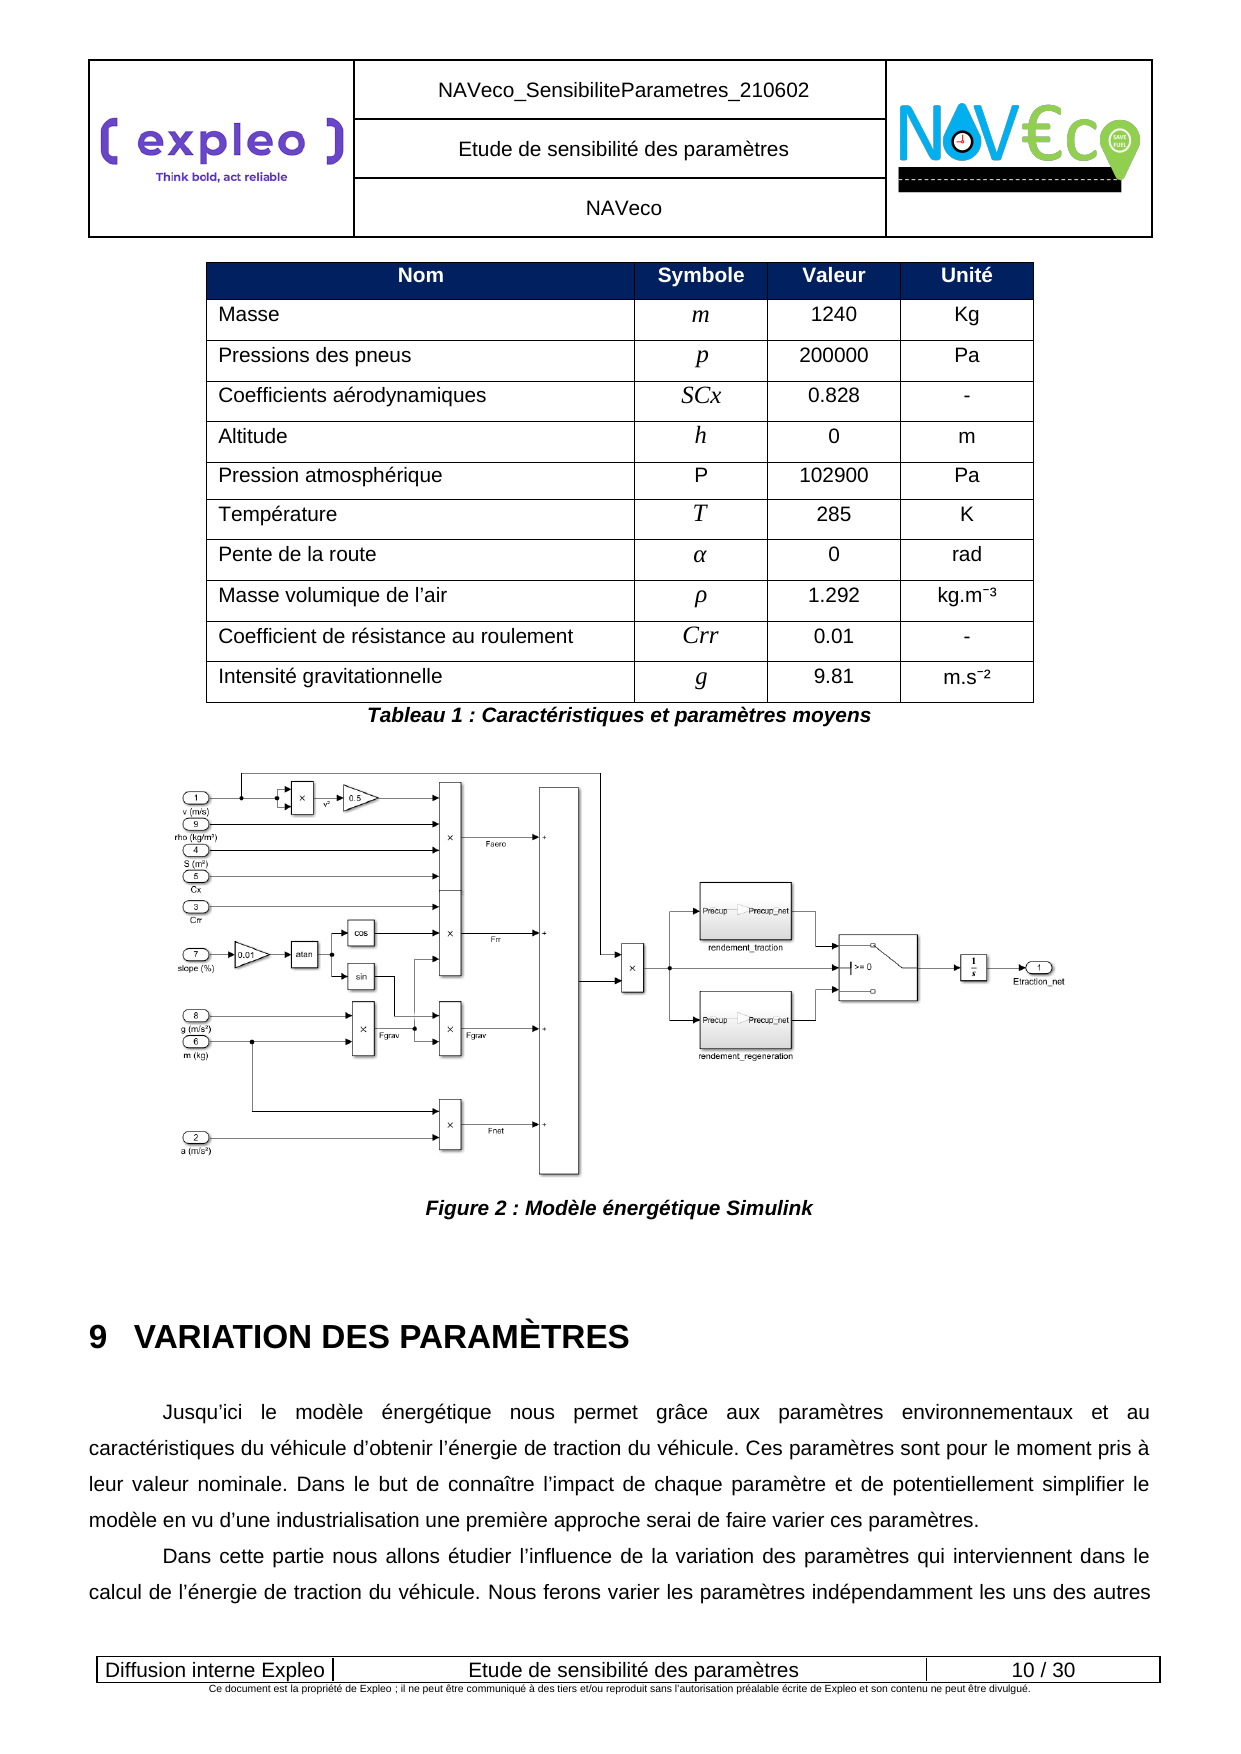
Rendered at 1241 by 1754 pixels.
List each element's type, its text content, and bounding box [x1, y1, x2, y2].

table_cell [635, 581, 767, 621]
table_cell Pression atmosphérique [207, 463, 634, 499]
table_cell [635, 382, 767, 421]
picture [170, 762, 1071, 1184]
table_cell 200000 [768, 341, 900, 381]
table_cell 0 [768, 540, 900, 580]
table_cell 9.81 [768, 662, 900, 702]
table_cell Intensité gravitationnelle [207, 662, 634, 702]
table_cell Pente de la route [207, 540, 634, 580]
table_cell [635, 622, 767, 661]
table_header Valeur [768, 263, 900, 299]
table_cell [635, 422, 767, 462]
text Jusqu’ici le modèle énergétique nous permet grâce aux paramètres environnementaux et au caractéristiques du véhicule d’obtenir l’énergie de traction du véhicule. Ces paramètres sont pour le moment pris à leur valeur nominale. Dans le but de connaître l’impact de chaque paramètre et de potentiellement simplifier le modèle en vu d’une industrialisation une première approche serai de faire varier ces paramètres. [89, 1400, 1152, 1532]
table_cell 102900 [768, 463, 900, 499]
table_cell [635, 540, 767, 580]
table_cell Kg [901, 300, 1033, 340]
subtitle Variation des paramètres [89, 1317, 1152, 1356]
table_cell Coefficients aérodynamiques [207, 382, 634, 421]
table_cell - [901, 622, 1033, 661]
table_cell 285 [768, 500, 900, 539]
table_cell - [901, 382, 1033, 421]
table_cell P [635, 463, 767, 499]
table_cell 0 [768, 422, 900, 462]
table_cell Masse volumique de l’air [207, 581, 634, 621]
table_cell Altitude [207, 422, 634, 462]
table_header Nom [207, 263, 634, 299]
table_cell [635, 341, 767, 381]
table_cell Température [207, 500, 634, 539]
table_cell Pa [901, 463, 1033, 499]
table_cell K [901, 500, 1033, 539]
table_cell kg.m⁻³ [901, 581, 1033, 621]
table_cell Masse [207, 300, 634, 340]
picture [95, 105, 348, 192]
table_cell 1.292 [768, 581, 900, 621]
table_cell 0.828 [768, 382, 900, 421]
table_cell [635, 500, 767, 539]
picture [893, 100, 1145, 197]
table_cell rad [901, 540, 1033, 580]
table_cell 1240 [768, 300, 900, 340]
table_cell Coefficient de résistance au roulement [207, 622, 634, 661]
table_cell [635, 300, 767, 340]
table_header Symbole [635, 263, 767, 299]
table_cell m [901, 422, 1033, 462]
table_header Unité [901, 263, 1033, 299]
table_cell Pressions des pneus [207, 341, 634, 381]
table_cell 0.01 [768, 622, 900, 661]
text Tableau 1 : Caractéristiques et paramètres moyens [89, 703, 1152, 727]
table_cell m.s⁻² [901, 662, 1033, 702]
table_cell Pa [901, 341, 1033, 381]
table_cell [635, 662, 767, 702]
